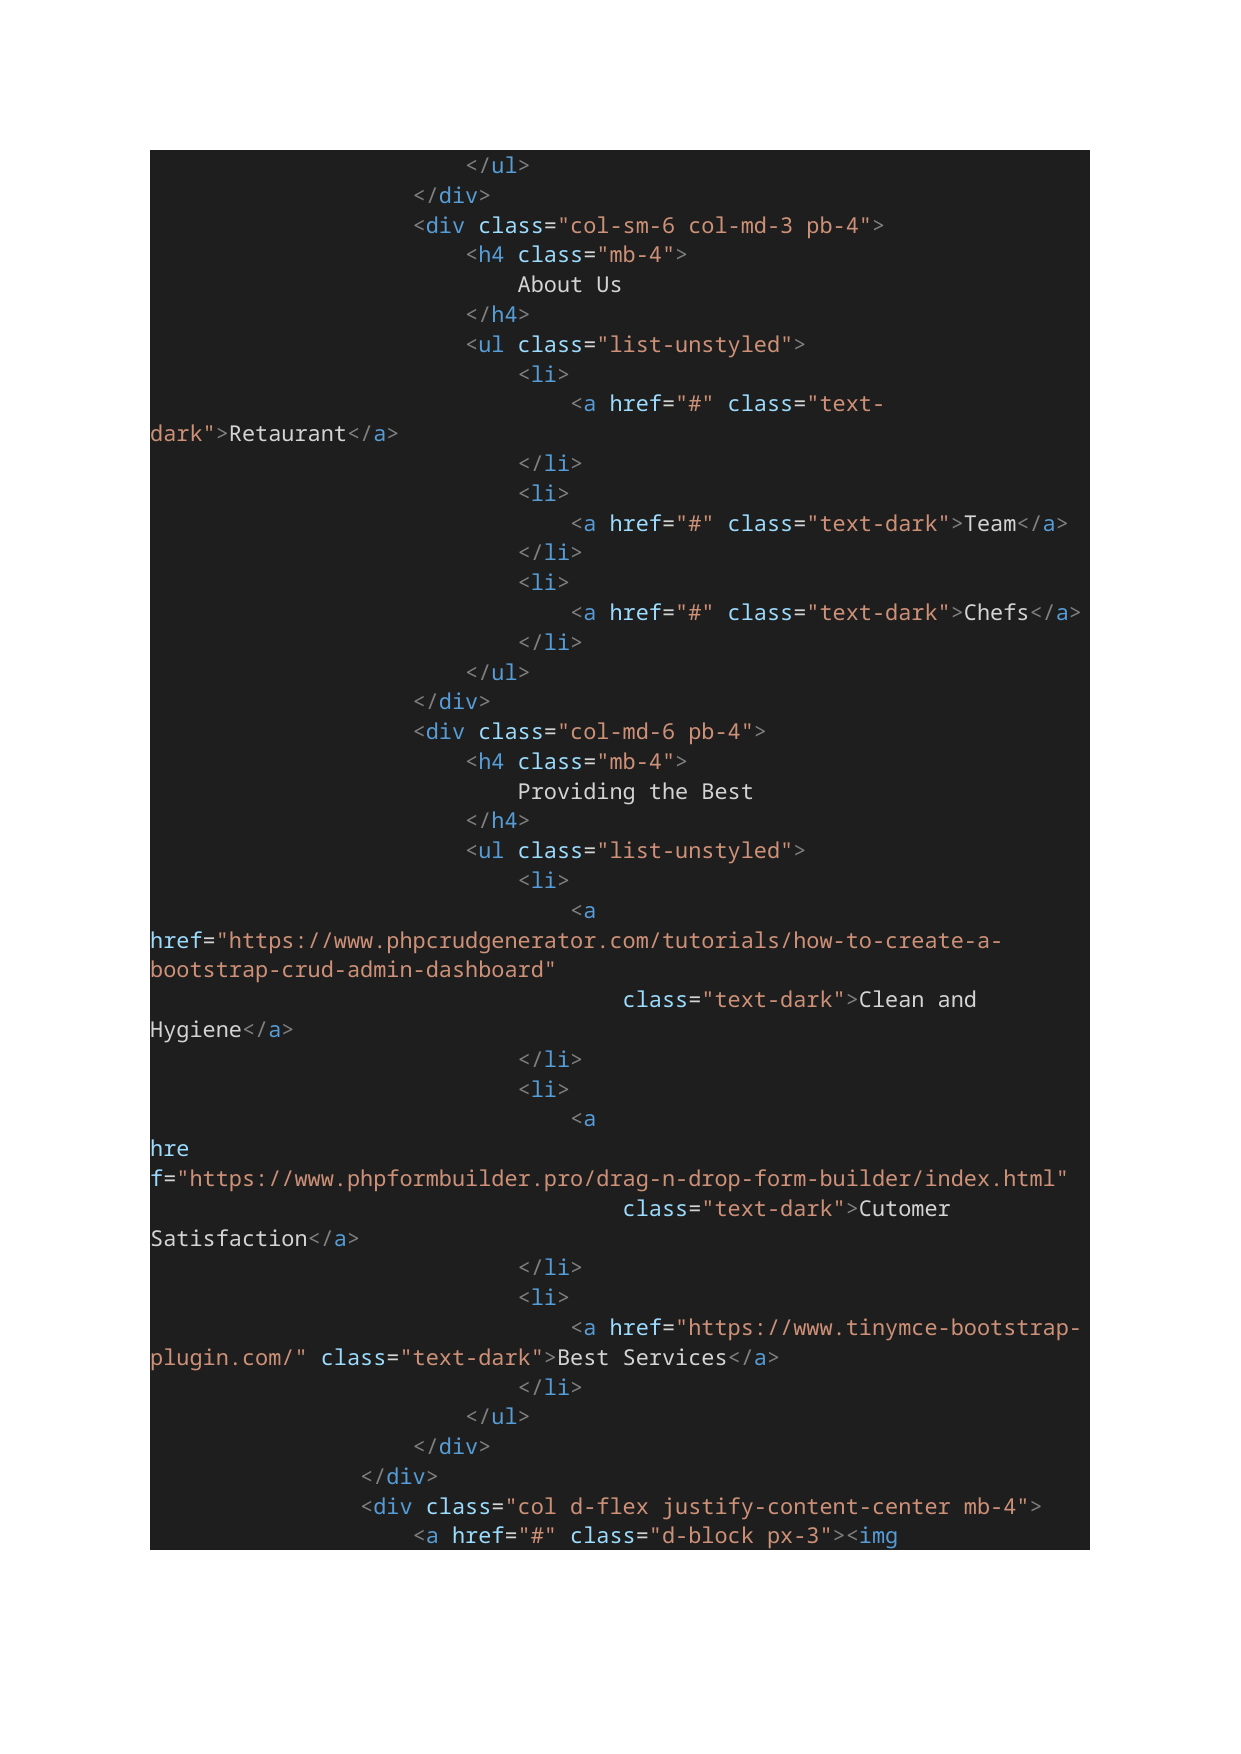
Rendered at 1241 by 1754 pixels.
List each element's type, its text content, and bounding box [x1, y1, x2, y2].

text <div class="col d-flex justify-content-center mb-4"> [150, 1491, 1090, 1520]
text </li> [150, 627, 1090, 656]
text About Us [150, 269, 1090, 299]
text </ul> [150, 150, 1090, 180]
text <li> [150, 1282, 1090, 1312]
text <li> [150, 478, 1090, 507]
text </div> [150, 1461, 1090, 1491]
text <a href="#" class="d-block px-3"><img [150, 1520, 1090, 1550]
text <div class="col-sm-6 col-md-3 pb-4"> [150, 209, 1090, 239]
text <a href="#" class="text-dark">Team</a> [150, 507, 1090, 537]
text </div> [150, 1431, 1090, 1461]
text <li> [150, 1073, 1090, 1103]
text </div> [150, 686, 1090, 716]
text <li> [150, 567, 1090, 597]
text </ul> [150, 656, 1090, 686]
text <a href="#" class="text-dark">Retaurant</a> [150, 388, 1090, 448]
text </h4> [150, 805, 1090, 835]
text <a href="#" class="text-dark">Chefs</a> [150, 597, 1090, 627]
text </li> [150, 537, 1090, 567]
text Providing the Best [150, 776, 1090, 805]
text </li> [150, 1371, 1090, 1401]
text class="text-dark">Cutomer Satisfaction</a> [150, 1193, 1090, 1252]
text </li> [150, 448, 1090, 478]
text <ul class="list-unstyled"> [150, 835, 1090, 865]
text </li> [150, 1044, 1090, 1073]
text <a href="https://www.phpformbuilder.pro/drag-n-drop-form-builder/index.html" [150, 1103, 1090, 1193]
text <a href="https://www.phpcrudgenerator.com/tutorials/how-to-create-a-bootstrap-crud-admin-dashboard" [150, 895, 1090, 984]
text class="text-dark">Clean and Hygiene</a> [150, 984, 1090, 1044]
text <h4 class="mb-4"> [150, 746, 1090, 776]
text </h4> [150, 299, 1090, 329]
text </div> [150, 180, 1090, 209]
text <h4 class="mb-4"> [150, 239, 1090, 269]
text </li> [150, 1252, 1090, 1282]
text <ul class="list-unstyled"> [150, 329, 1090, 358]
text <li> [150, 358, 1090, 388]
text <div class="col-md-6 pb-4"> [150, 716, 1090, 746]
text <li> [150, 865, 1090, 895]
text </ul> [150, 1401, 1090, 1431]
text <a href="https://www.tinymce-bootstrap-plugin.com/" class="text-dark">Best Services</a> [150, 1312, 1090, 1371]
